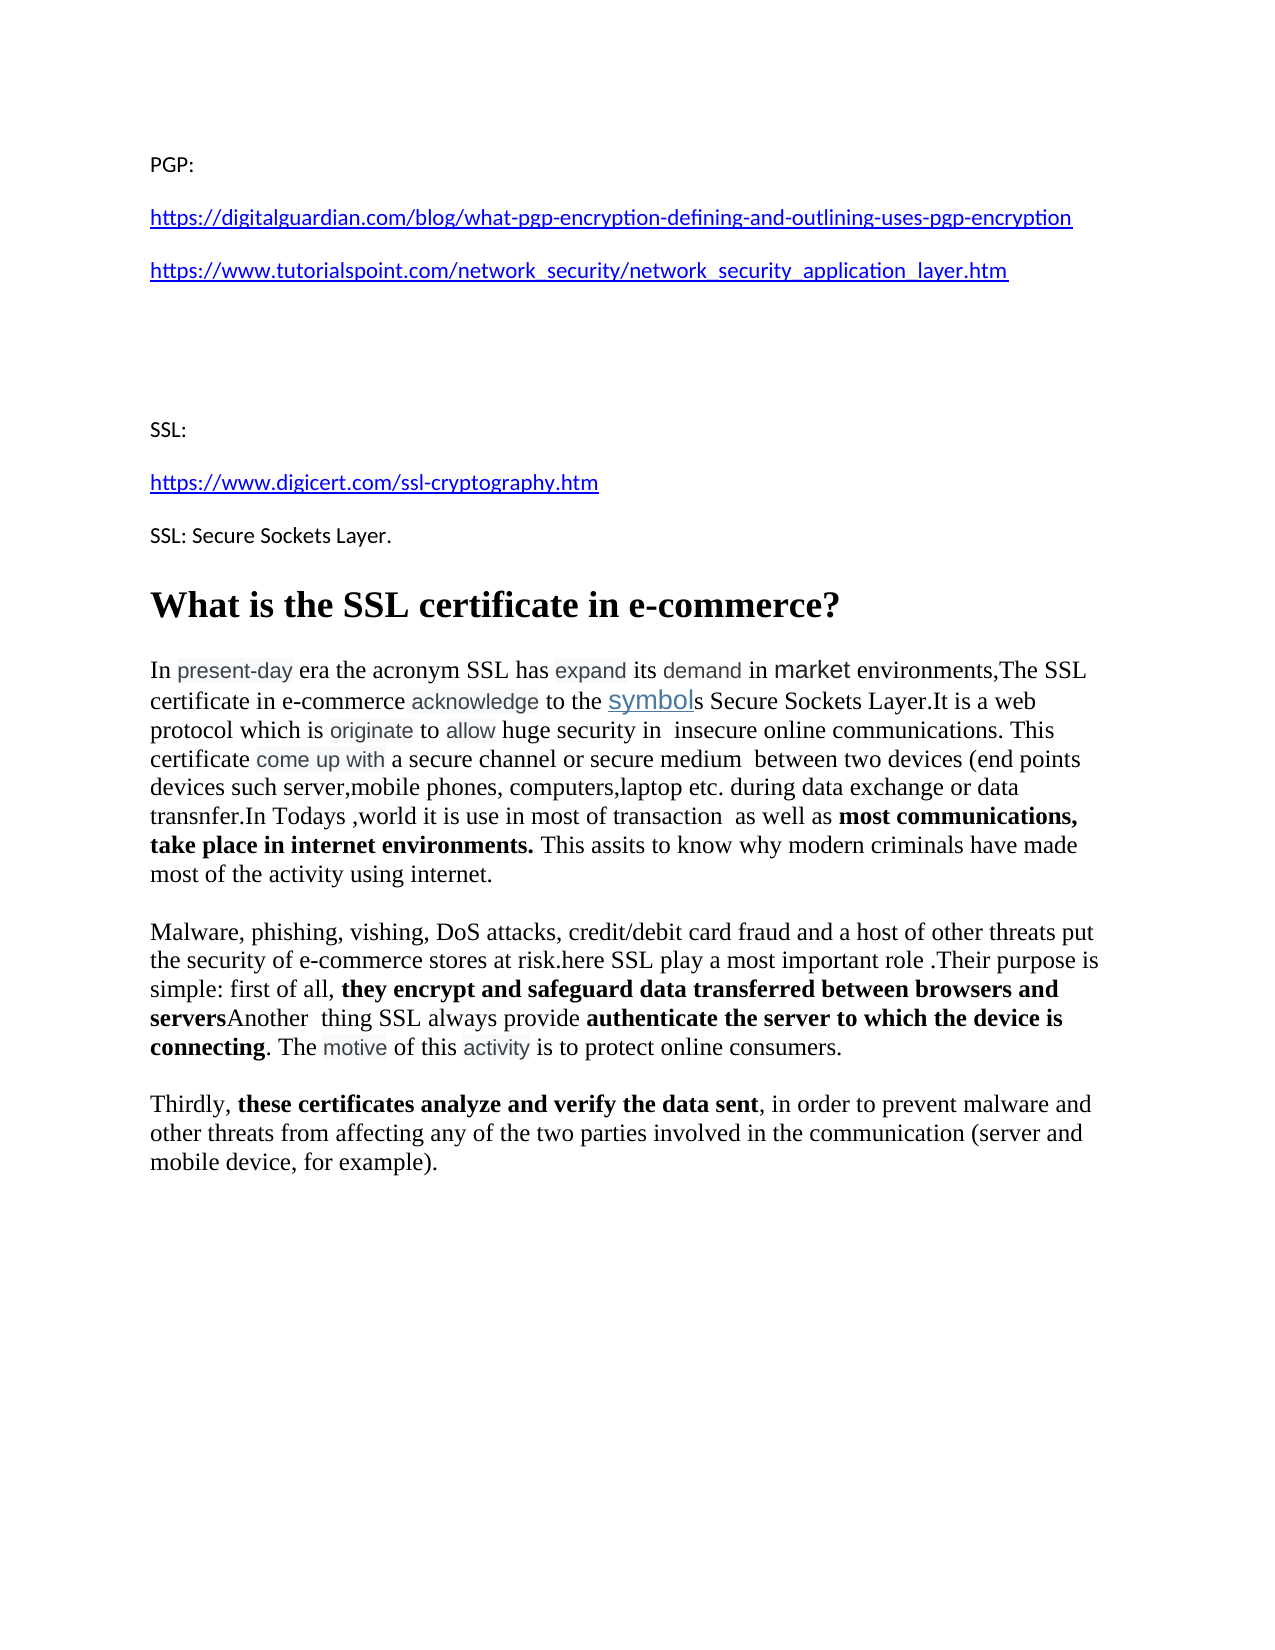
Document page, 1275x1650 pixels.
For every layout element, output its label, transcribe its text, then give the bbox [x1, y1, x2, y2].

text https://digitalguardian.com/blog/what-pgp-encryption-defining-and-outlining-uses-pgp-encryption [150, 203, 1125, 231]
text In present-day era the acronym SSL has expand its demand in market environments,The SSL certificate in e-commerce acknowledge to the symbols Secure Sockets Layer.It is a web protocol which is originate to allow huge security in insecure online communications. This certificate come up with a secure channel or secure medium between two devices (end points devices such server,mobile phones, computers,laptop etc. during data exchange or data transnfer.In Todays ,world it is use in most of transaction as well as most communications, take place in internet environments. This assits to know why modern criminals have made most of the activity using internet. [150, 655, 1125, 887]
text Malware, phishing, vishing, DoS attacks, credit/debit card fraud and a host of other threats put the security of e-commerce stores at risk.here SSL play a most important role .Their purpose is simple: first of all, they encrypt and safeguard data transferred between browsers and serversAnother thing SSL always provide authenticate the server to which the device is connecting. The motive of this activity is to protect online consumers. [150, 917, 1125, 1060]
text PGP: [150, 150, 1125, 178]
text SSL: Secure Sockets Layer. [150, 521, 1125, 549]
text https://www.tutorialspoint.com/network_security/network_security_application_layer.htm [150, 256, 1125, 284]
subtitle What is the SSL certificate in e-commerce? [150, 582, 1125, 626]
text Thirdly, these certificates analyze and verify the data sent, in order to prevent malware and other threats from affecting any of the two parties involved in the communication (server and mobile device, for example). [150, 1089, 1125, 1176]
text https://www.digicert.com/ssl-cryptography.htm [150, 468, 1125, 496]
text SSL: [150, 415, 1125, 443]
